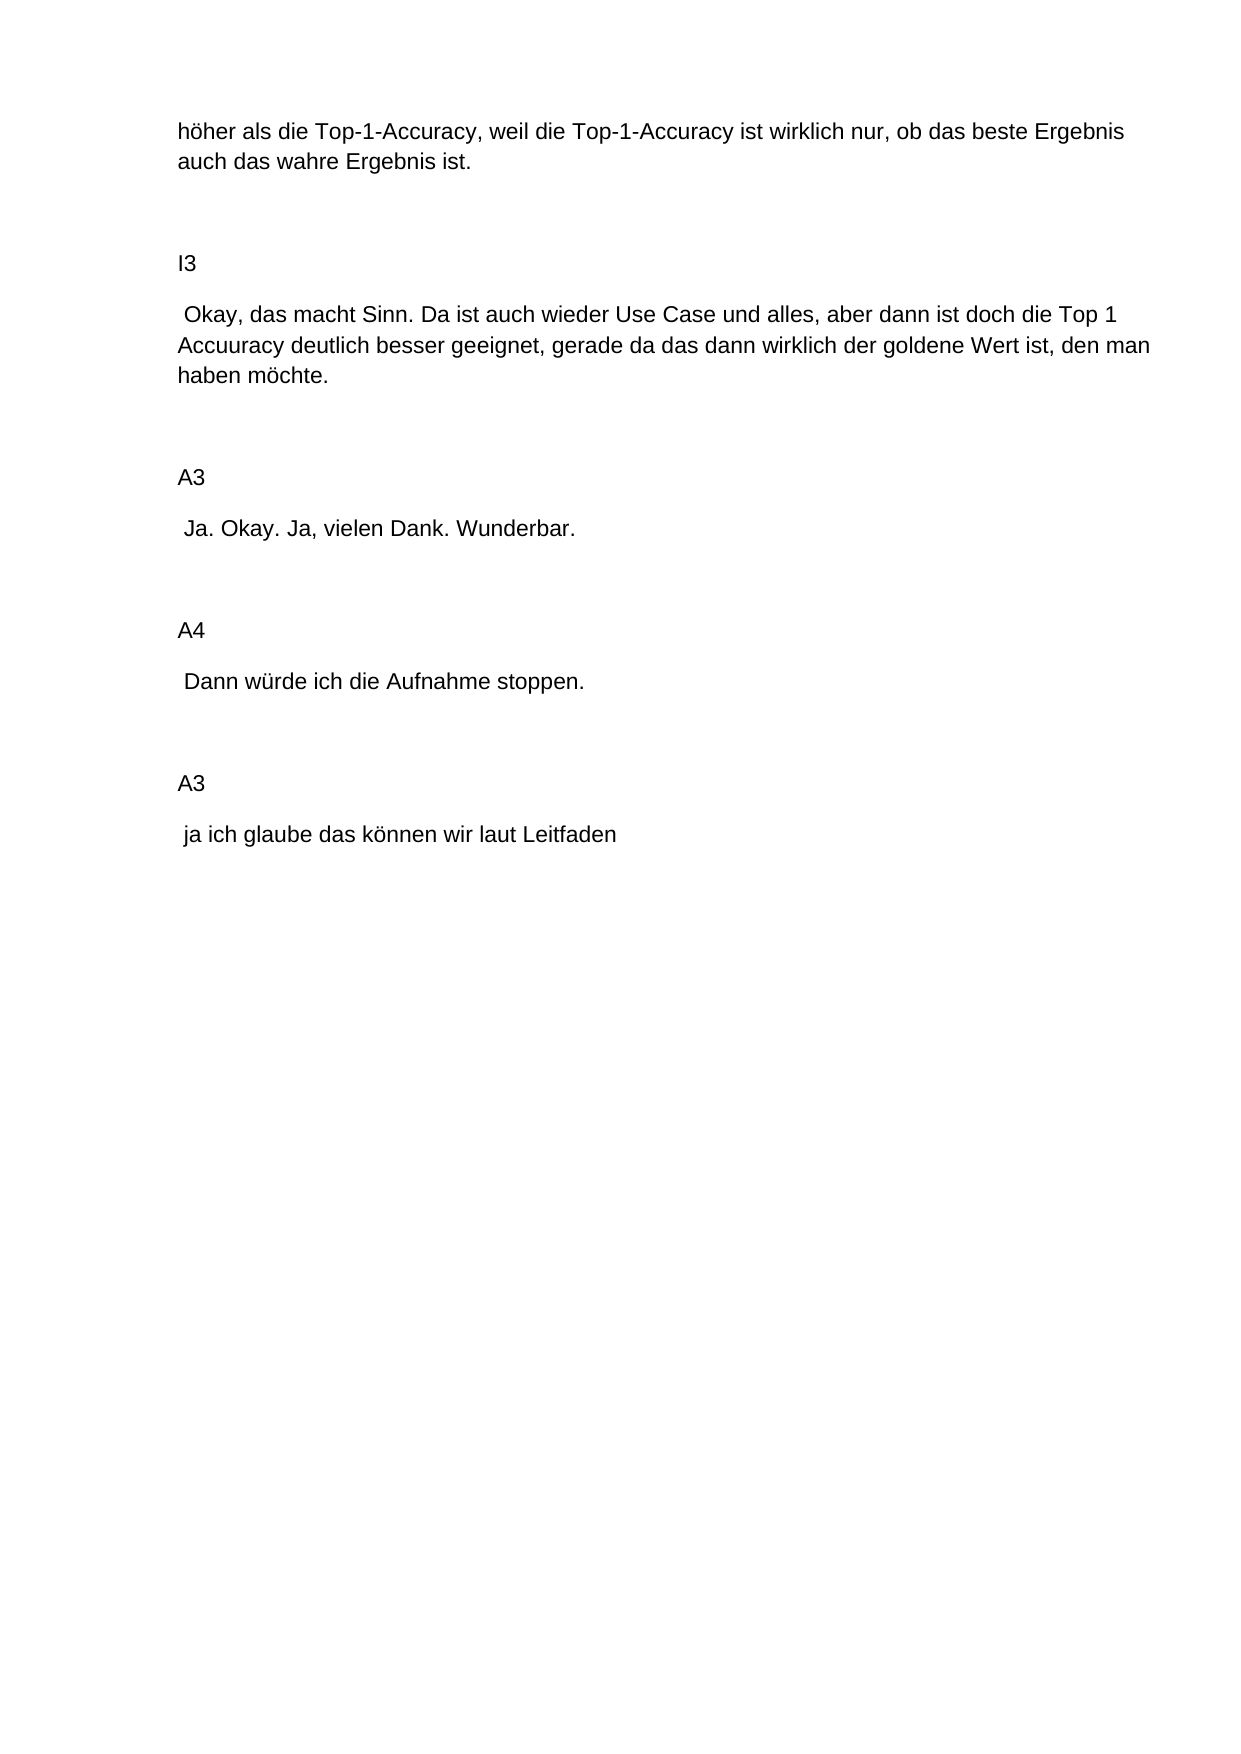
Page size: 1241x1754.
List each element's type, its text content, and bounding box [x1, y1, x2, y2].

text Okay, das macht Sinn. Da ist auch wieder Use Case und alles, aber dann ist doch die Top 1 Accuuracy deutlich besser geeignet, gerade da das dann wirklich der goldene Wert ist, den man haben möchte. [177, 301, 1152, 388]
text A3 [177, 464, 1152, 490]
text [177, 118, 1152, 175]
text A4 [177, 617, 1152, 643]
text A3 [177, 770, 1152, 797]
text ja ich glaube das können wir laut Leitfaden [177, 821, 1152, 848]
text Ja. Okay. Ja, vielen Dank. Wunderbar. [177, 515, 1152, 541]
text I3 [177, 250, 1152, 277]
text Dann würde ich die Aufnahme stoppen. [177, 668, 1152, 694]
